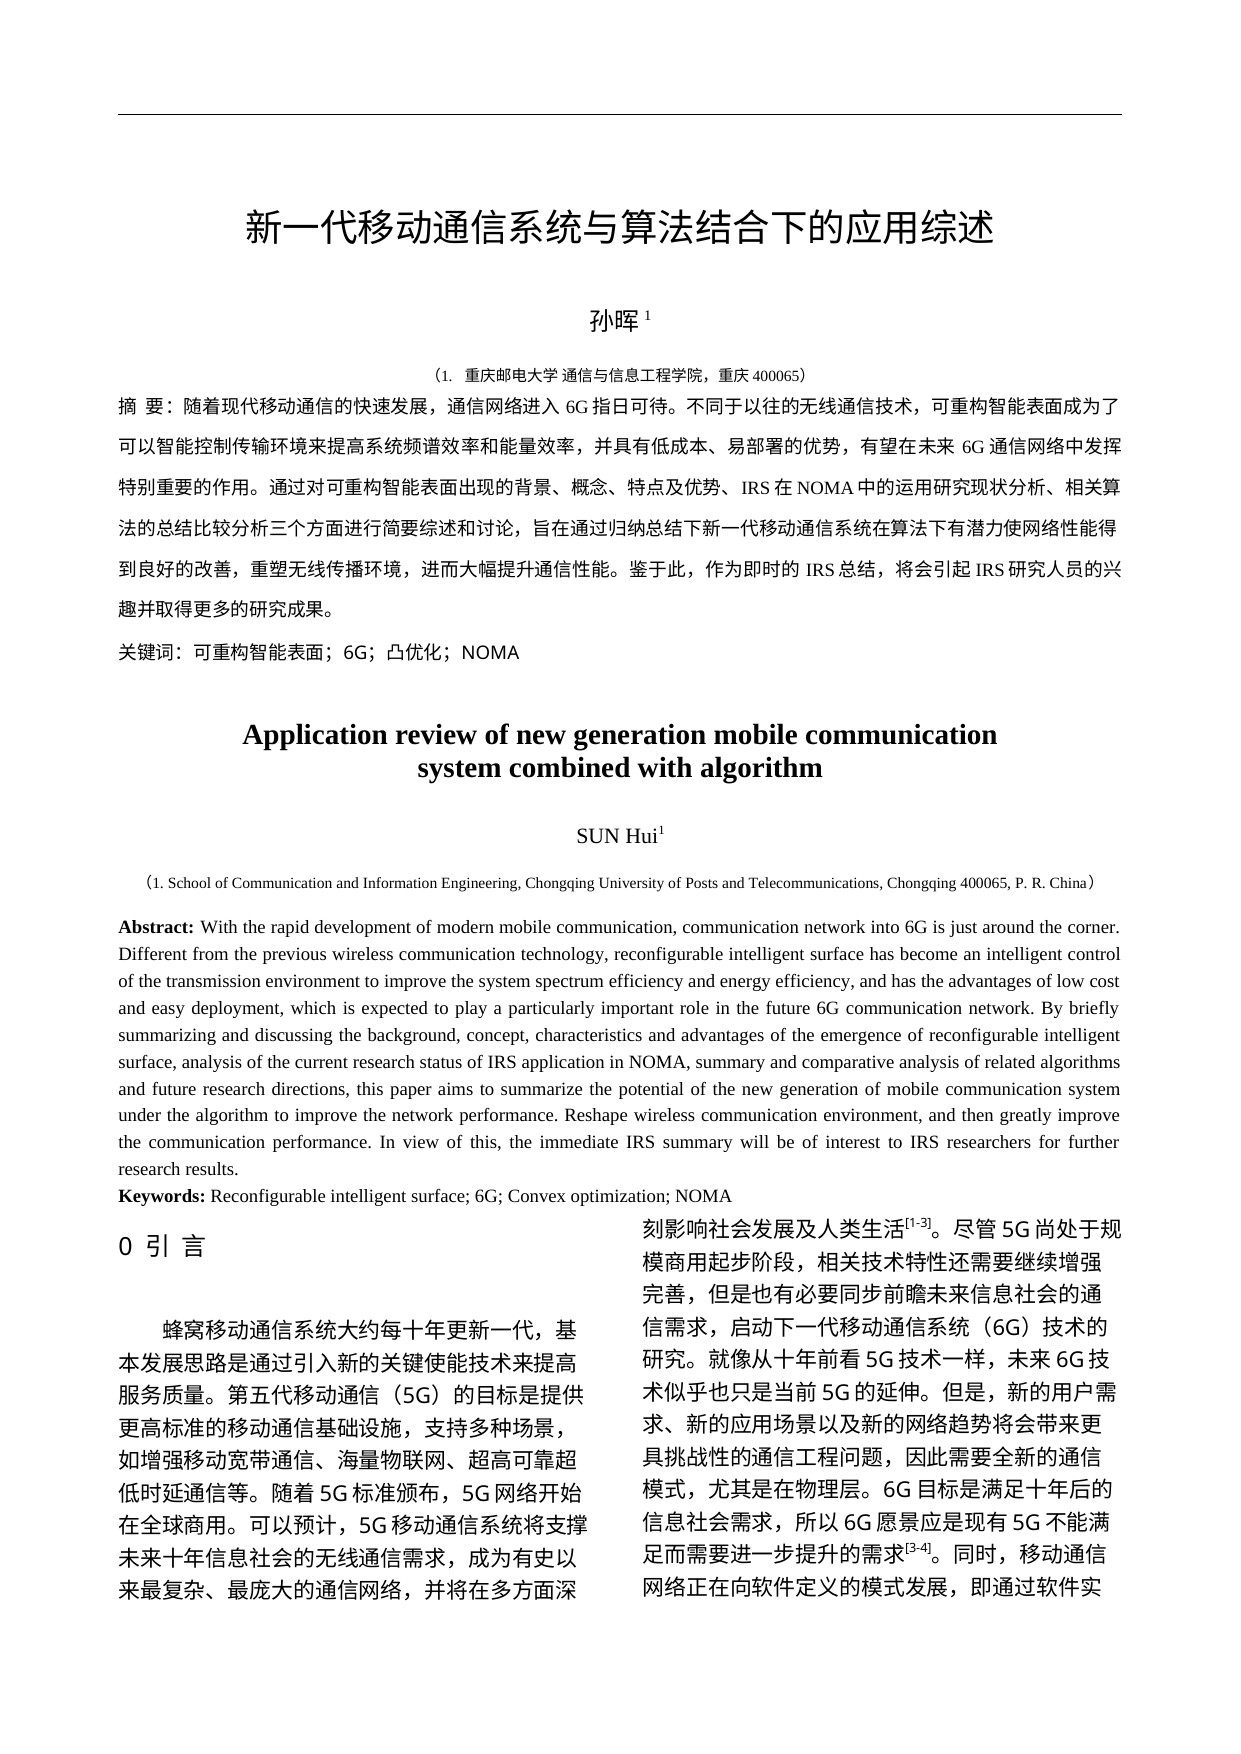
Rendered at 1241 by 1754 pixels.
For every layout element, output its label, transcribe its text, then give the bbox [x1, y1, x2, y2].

text Abstract: With the rapid development of modern mobile communication, communication network into 6G is just around the corner. Different from the previous wireless communication technology, reconfigurable intelligent surface has become an intelligent control of the transmission environment to improve the system spectrum efficiency and energy efficiency, and has the advantages of low cost and easy deployment, which is expected to play a particularly important role in the future 6G communication network. By briefly summarizing and discussing the background, concept, characteristics and advantages of the emergence of reconfigurable intelligent surface, analysis of the current research status of IRS application in NOMA, summary and comparative analysis of related algorithms and future research directions, this paper aims to summarize the potential of the new generation of mobile communication system under the algorithm to improve the network performance. Reshape wireless communication environment, and then greatly improve the communication performance. In view of this, the immediate IRS summary will be of interest to IRS researchers for further research results. [118, 916, 1122, 1180]
text SUN Hui1 [118, 819, 1122, 851]
text Keywords: Reconfigurable intelligent surface; 6G; Convex optimization; NOMA [118, 1185, 1122, 1207]
text 摘 要：随着现代移动通信的快速发展，通信网络进入6G指日可待。不同于以往的无线通信技术，可重构智能表面成为了可以智能控制传输环境来提高系统频谱效率和能量效率，并具有低成本、易部署的优势，有望在未来6G通信网络中发挥特别重要的作用。通过对可重构智能表面出现的背景、概念、特点及优势、IRS在NOMA中的运用研究现状分析、相关算法的总结比较分析三个方面进行简要综述和讨论，旨在通过归纳总结下新一代移动通信系统在算法下有潜力使网络性能得到良好的改善，重塑无线传播环境，进而大幅提升通信性能。鉴于此，作为即时的IRS总结，将会引起IRS研究人员的兴趣并取得更多的研究成果。 [118, 391, 1122, 622]
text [118, 1313, 598, 1606]
subtitle 新一代移动通信系统与算法结合下的应用综述 [118, 198, 1122, 252]
text （1. School of Communication and Information Engineering, Chongqing University of Posts and Telecommunications, Chongqing 400065, P. R. China） [118, 870, 1122, 893]
text 关键词：可重构智能表面；6G；凸优化；NOMA [118, 636, 1122, 665]
list 重庆邮电大学 通信与信息工程学院，重庆 400065） [118, 363, 1122, 386]
subtitle Application review of new generation mobile communication system combined with algorithm [118, 717, 1122, 784]
subtitle 0 引 言 [118, 1212, 598, 1277]
text 孙晖1 [118, 287, 1122, 352]
